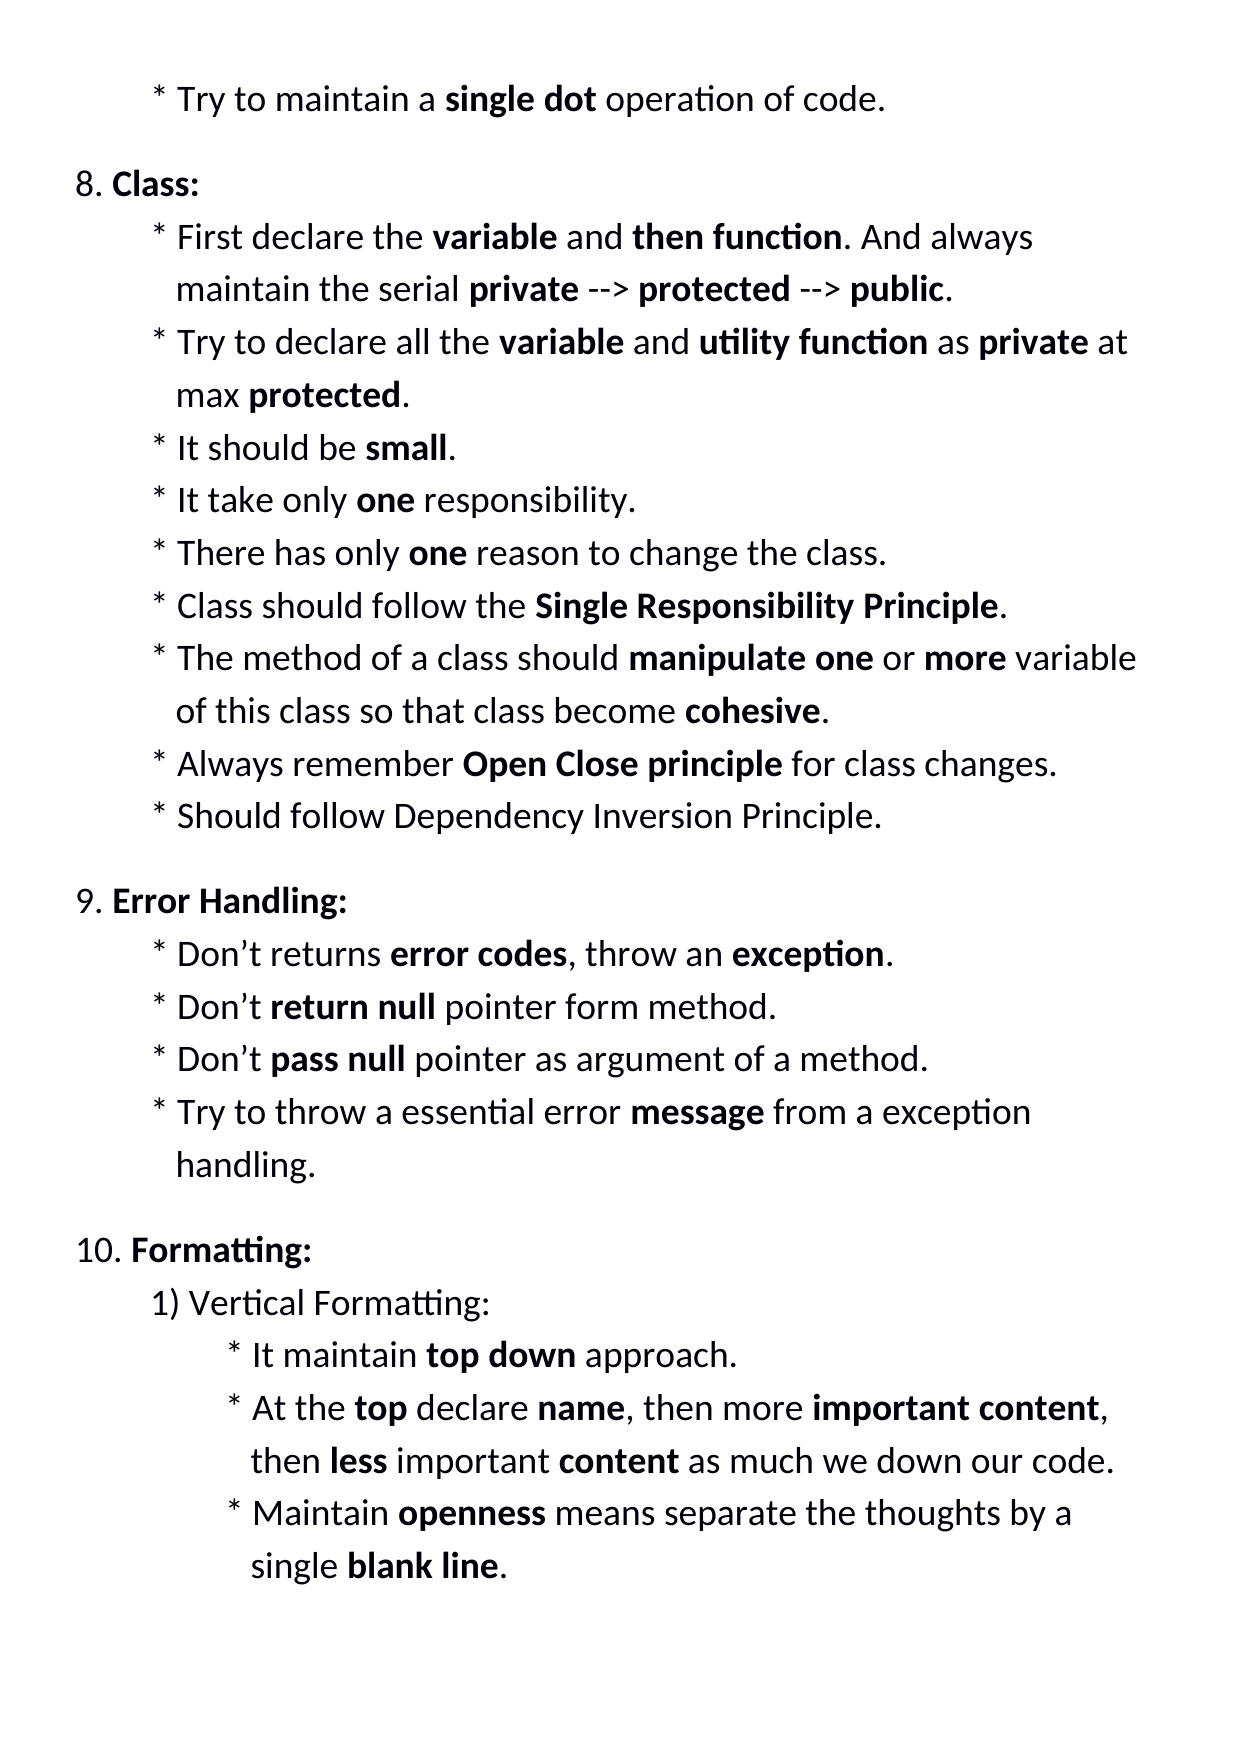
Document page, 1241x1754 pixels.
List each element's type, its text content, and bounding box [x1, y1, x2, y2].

text * It take only one responsibility. [75, 476, 1165, 522]
text * Maintain openness means separate the thoughts by a [150, 1489, 1165, 1535]
text * Should follow Dependency Inversion Principle. [75, 792, 1165, 838]
text of this class so that class become cohesive. [75, 687, 1165, 733]
text * There has only one reason to change the class. [75, 529, 1165, 575]
text * The method of a class should manipulate one or more variable [75, 634, 1165, 680]
text * Try to throw a essential error message from a exception [75, 1088, 1165, 1134]
text max protected. [75, 371, 1165, 417]
text * Don’t return null pointer form method. [75, 983, 1165, 1028]
text * First declare the variable and then function. And always [75, 213, 1165, 258]
text * Class should follow the Single Responsibility Principle. [75, 582, 1165, 627]
text * Don’t returns error codes, throw an exception. [75, 930, 1165, 976]
text * Try to maintain a single dot operation of code. [75, 75, 1165, 121]
text * Always remember Open Close principle for class changes. [75, 740, 1165, 786]
text handling. [75, 1141, 1165, 1187]
text maintain the serial private --> protected --> public. [75, 265, 1165, 311]
text then less important content as much we down our code. [150, 1437, 1165, 1482]
text 1) Vertical Formatting: [75, 1278, 1165, 1324]
text * It should be small. [75, 423, 1165, 469]
text * At the top declare name, then more important content, [150, 1384, 1165, 1430]
text 10. Formatting: [75, 1226, 1165, 1272]
text 9. Error Handling: [75, 877, 1165, 923]
text * It maintain top down approach. [150, 1331, 1165, 1377]
text * Try to declare all the variable and utility function as private at [75, 318, 1165, 364]
text single blank line. [150, 1542, 1165, 1588]
text * Don’t pass null pointer as argument of a method. [75, 1035, 1165, 1081]
text 8. Class: [75, 160, 1165, 206]
